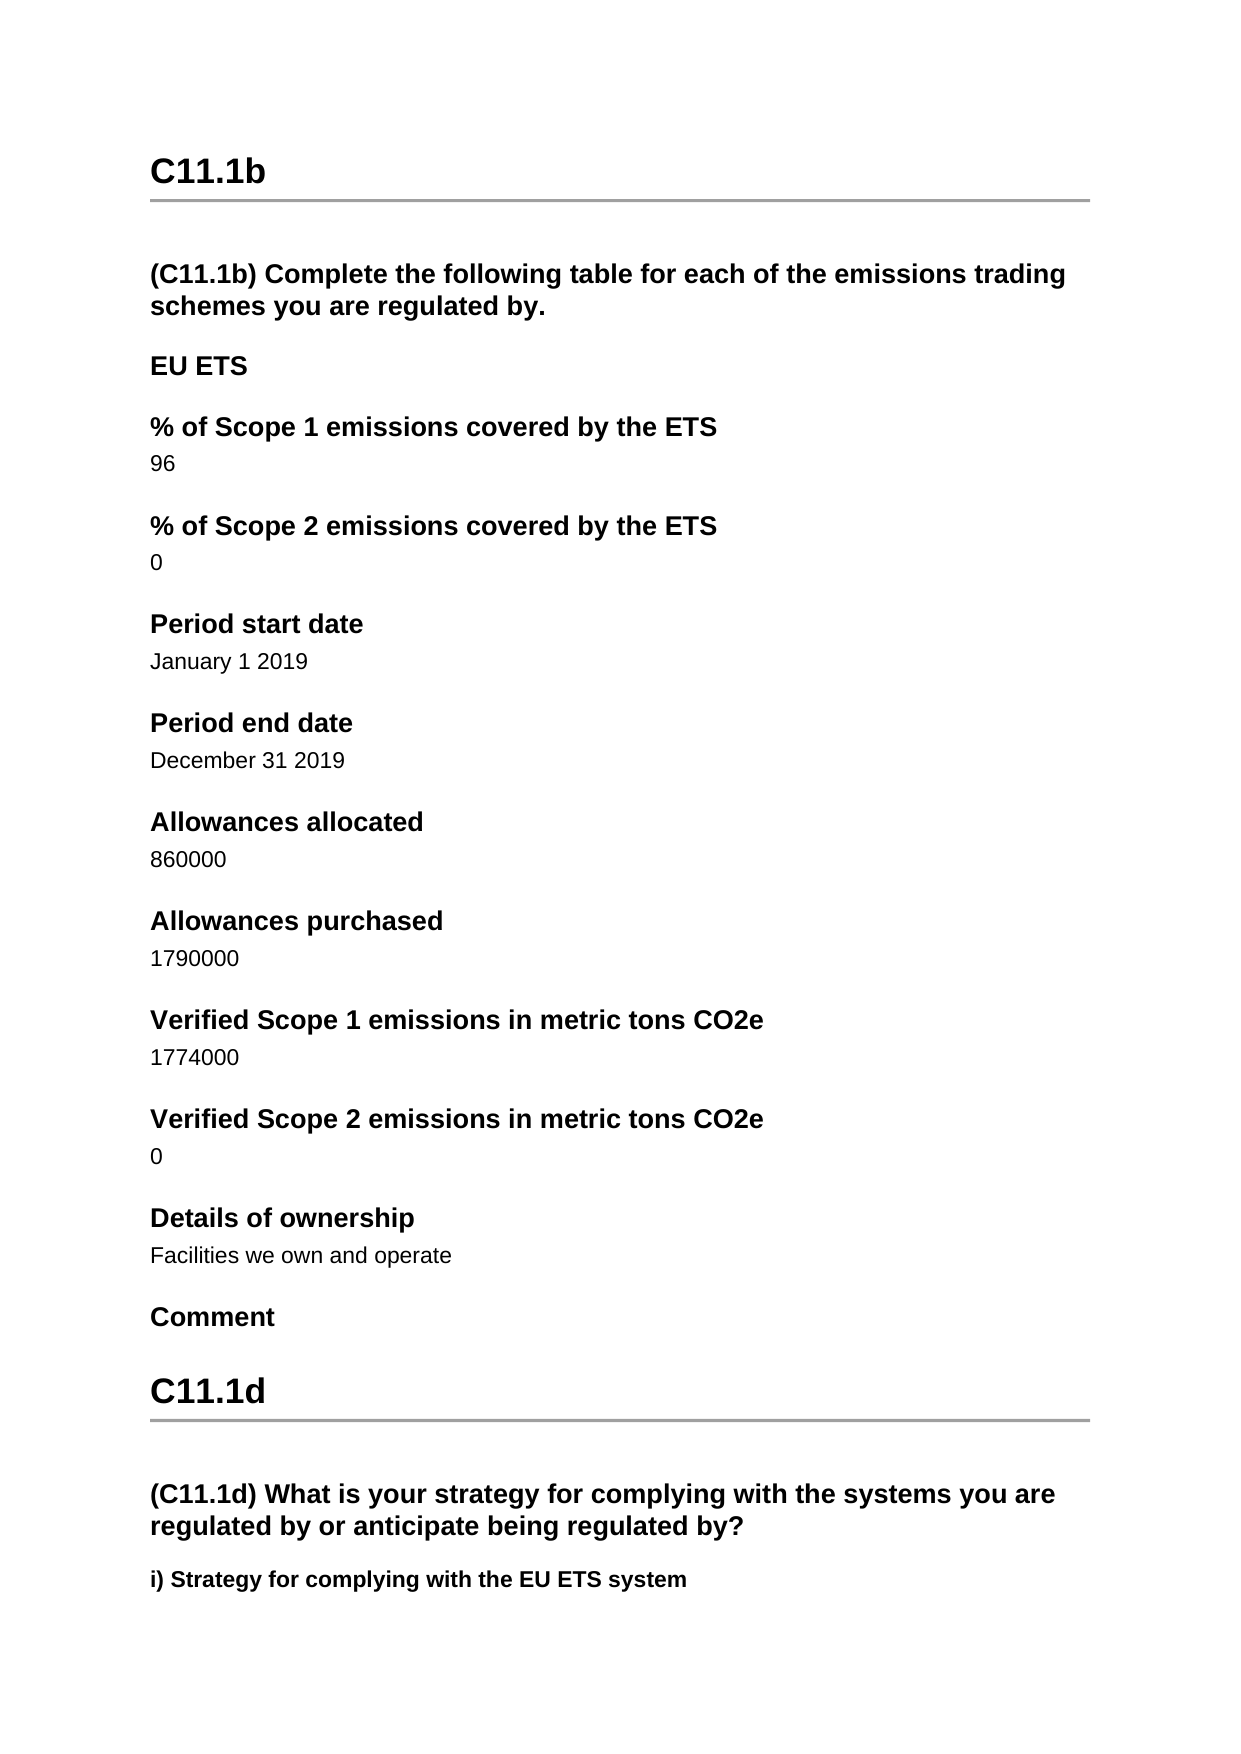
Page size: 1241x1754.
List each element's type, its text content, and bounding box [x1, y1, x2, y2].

subtitle Comment [150, 1301, 1090, 1332]
text 860000 [150, 846, 1090, 872]
text 1774000 [150, 1044, 1090, 1070]
subtitle C11.1d [150, 1370, 1090, 1411]
subtitle Allowances purchased [150, 905, 1090, 937]
text January 1 2019 [150, 648, 1090, 674]
subtitle Allowances allocated [150, 806, 1090, 838]
subtitle Verified Scope 2 emissions in metric tons CO2e [150, 1103, 1090, 1134]
subtitle % of Scope 2 emissions covered by the ETS [150, 509, 1090, 541]
text Facilities we own and operate [150, 1242, 1090, 1268]
text December 31 2019 [150, 747, 1090, 773]
subtitle % of Scope 1 emissions covered by the ETS [150, 411, 1090, 442]
subtitle Period end date [150, 707, 1090, 739]
subtitle EU ETS [150, 350, 1090, 381]
subtitle (C11.1b) Complete the following table for each of the emissions trading schemes you are regulated by. [150, 258, 1090, 321]
subtitle Details of ownership [150, 1202, 1090, 1233]
subtitle (C11.1d) What is your strategy for complying with the systems you are regulated by or anticipate being regulated by? [150, 1478, 1090, 1541]
text 1790000 [150, 945, 1090, 971]
text i) Strategy for complying with the EU ETS system [150, 1566, 1090, 1592]
text 0 [150, 1143, 1090, 1169]
text 0 [150, 549, 1090, 575]
text 96 [150, 450, 1090, 476]
subtitle Verified Scope 1 emissions in metric tons CO2e [150, 1004, 1090, 1036]
subtitle Period start date [150, 608, 1090, 640]
subtitle C11.1b [150, 150, 1090, 191]
